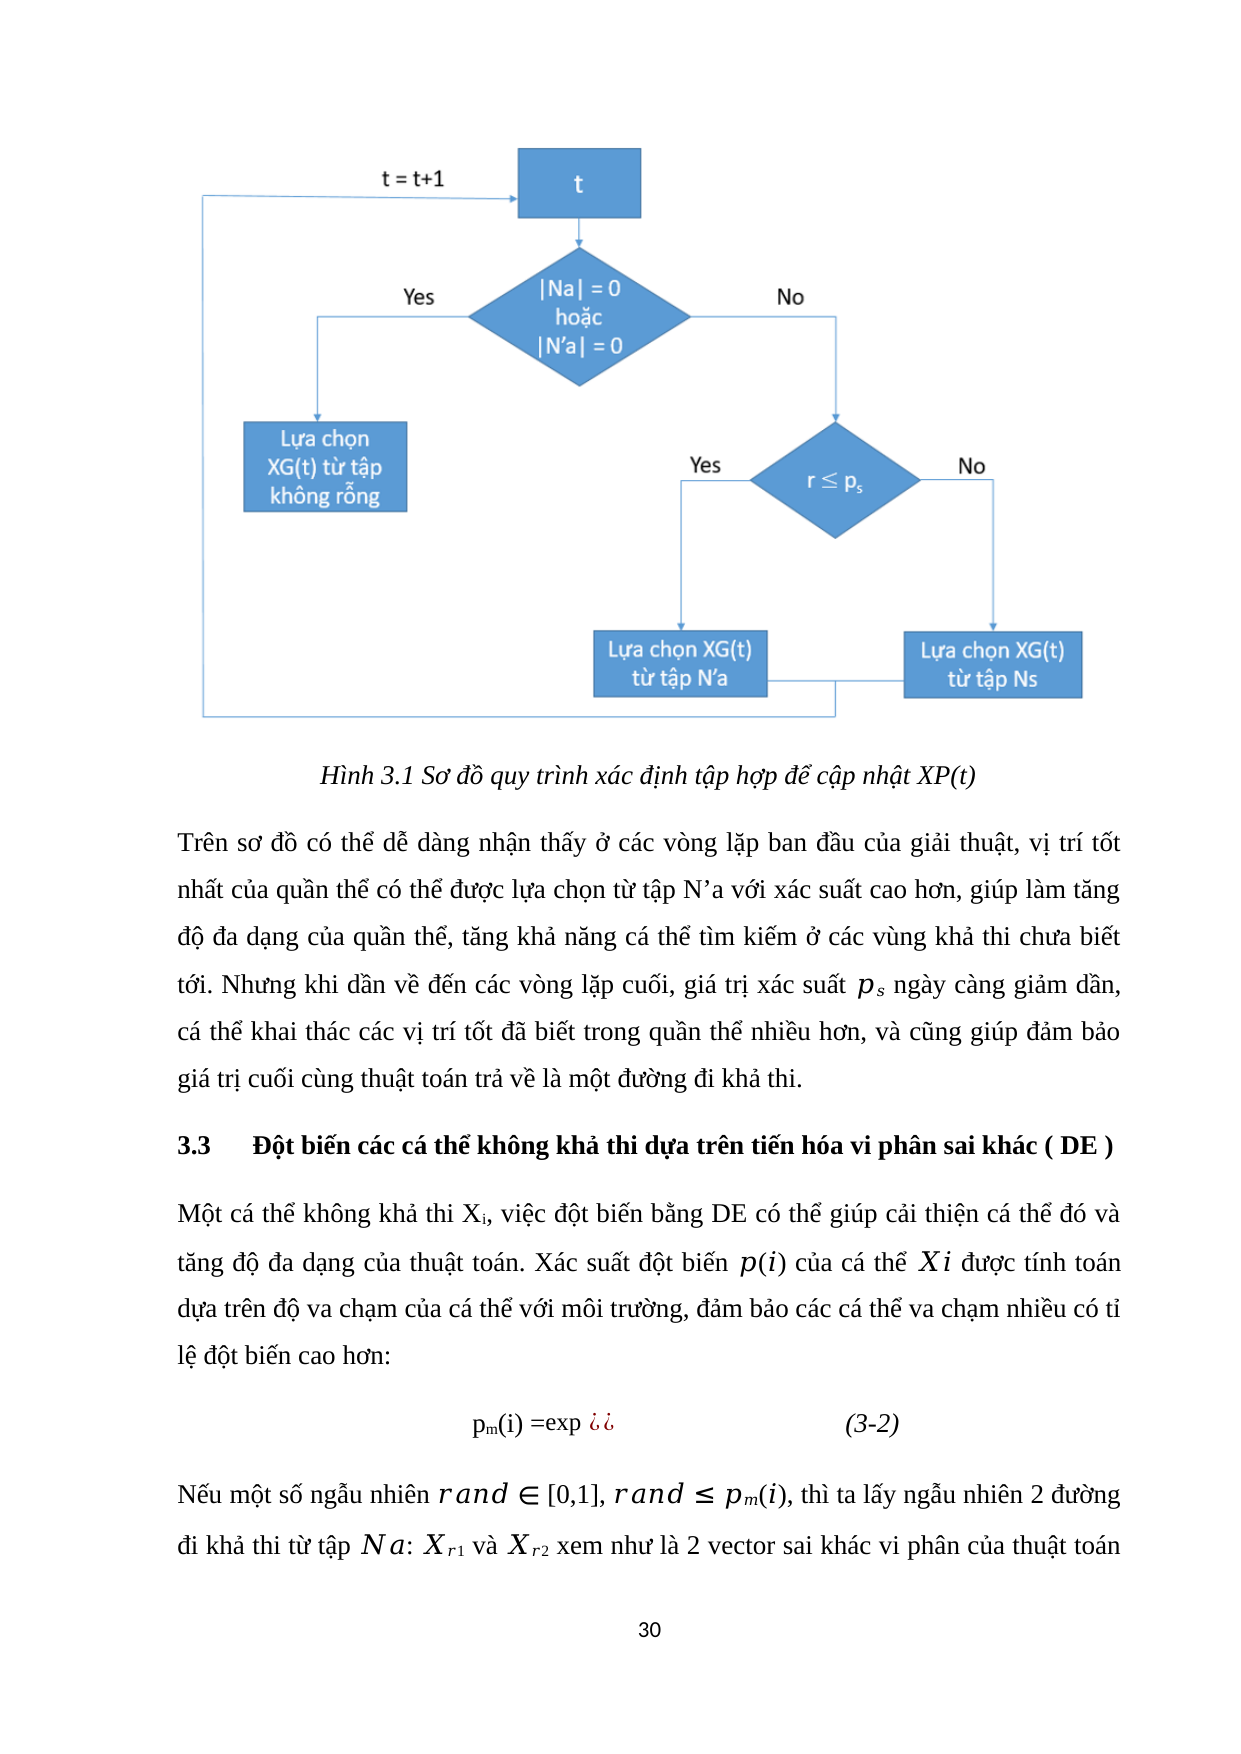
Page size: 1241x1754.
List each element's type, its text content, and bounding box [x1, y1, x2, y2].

text Một cá thể không khả thi Xi, việc đột biến bằng DE có thể giúp cải thiện cá thể đó và tăng độ đa dạng của thuật toán. Xác suất đột biến 𝑝(𝑖) của cá thể 𝑋𝑖 được tính toán dựa trên độ va chạm của cá thể với môi trường, đảm bảo các cá thể va chạm nhiều có tỉ lệ đột biến cao hơn: [177, 1197, 1122, 1370]
text pm(i) = (3-2) [252, 1407, 1122, 1438]
text Hình 3.1 Sơ đồ quy trình xác định tập hợp để cập nhật XP(t) [177, 759, 1122, 790]
subtitle Đột biến các cá thể không khả thi dựa trên tiến hóa vi phân sai khác ( DE ) [177, 1129, 1122, 1161]
text Trên sơ đồ có thể dễ dàng nhận thấy ở các vòng lặp ban đầu của giải thuật, vị trí tốt nhất của quần thể có thể được lựa chọn từ tập N’a với xác suất cao hơn, giúp làm tăng độ đa dạng của quần thể, tăng khả năng cá thể tìm kiếm ở các vùng khả thi chưa biết tới. Nhưng khi dần về đến các vòng lặp cuối, giá trị xác suất 𝑝𝑠 ngày càng giảm dần, cá thể khai thác các vị trí tốt đã biết trong quần thể nhiều hơn, và cũng giúp đảm bảo giá trị cuối cùng thuật toán trả về là một đường đi khả thi. [177, 826, 1122, 1093]
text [177, 1474, 1122, 1560]
picture [192, 147, 1106, 724]
